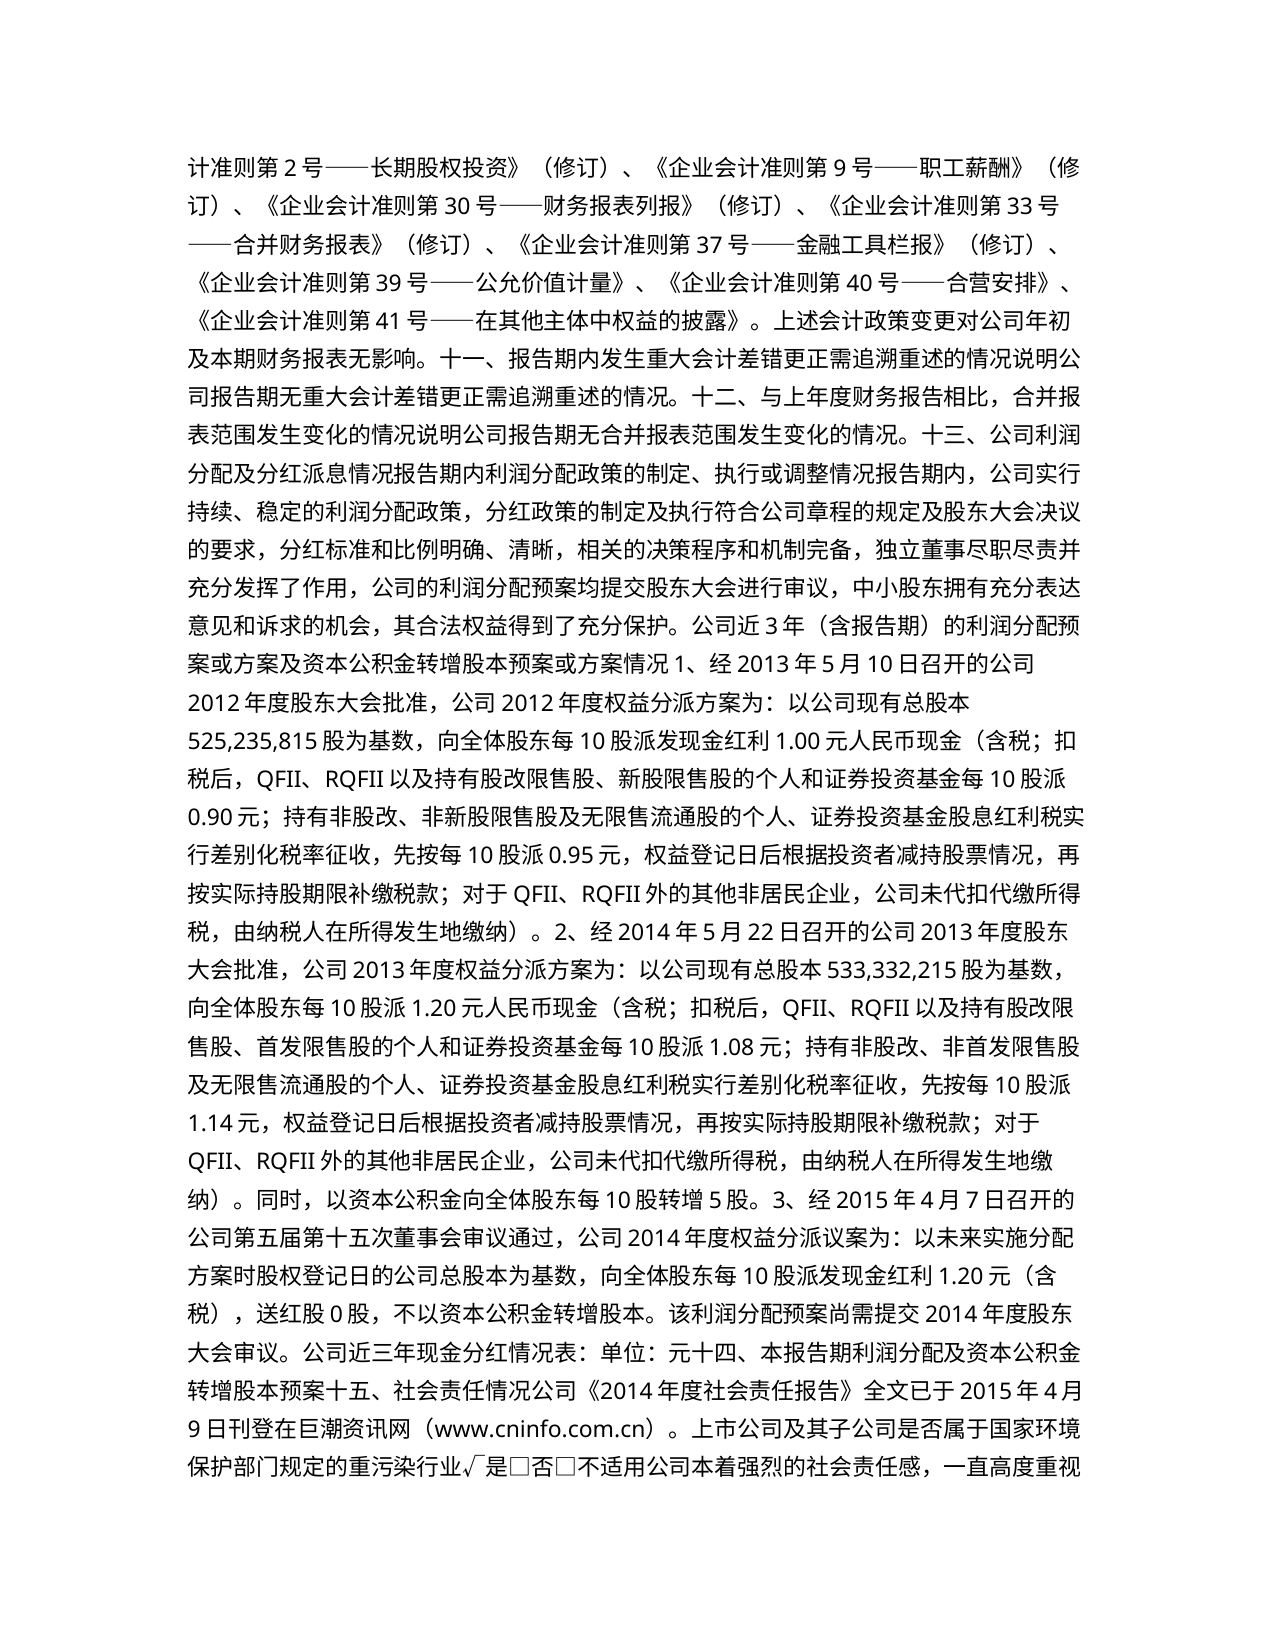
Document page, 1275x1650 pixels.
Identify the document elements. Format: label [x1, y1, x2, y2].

text [187, 150, 1087, 1482]
